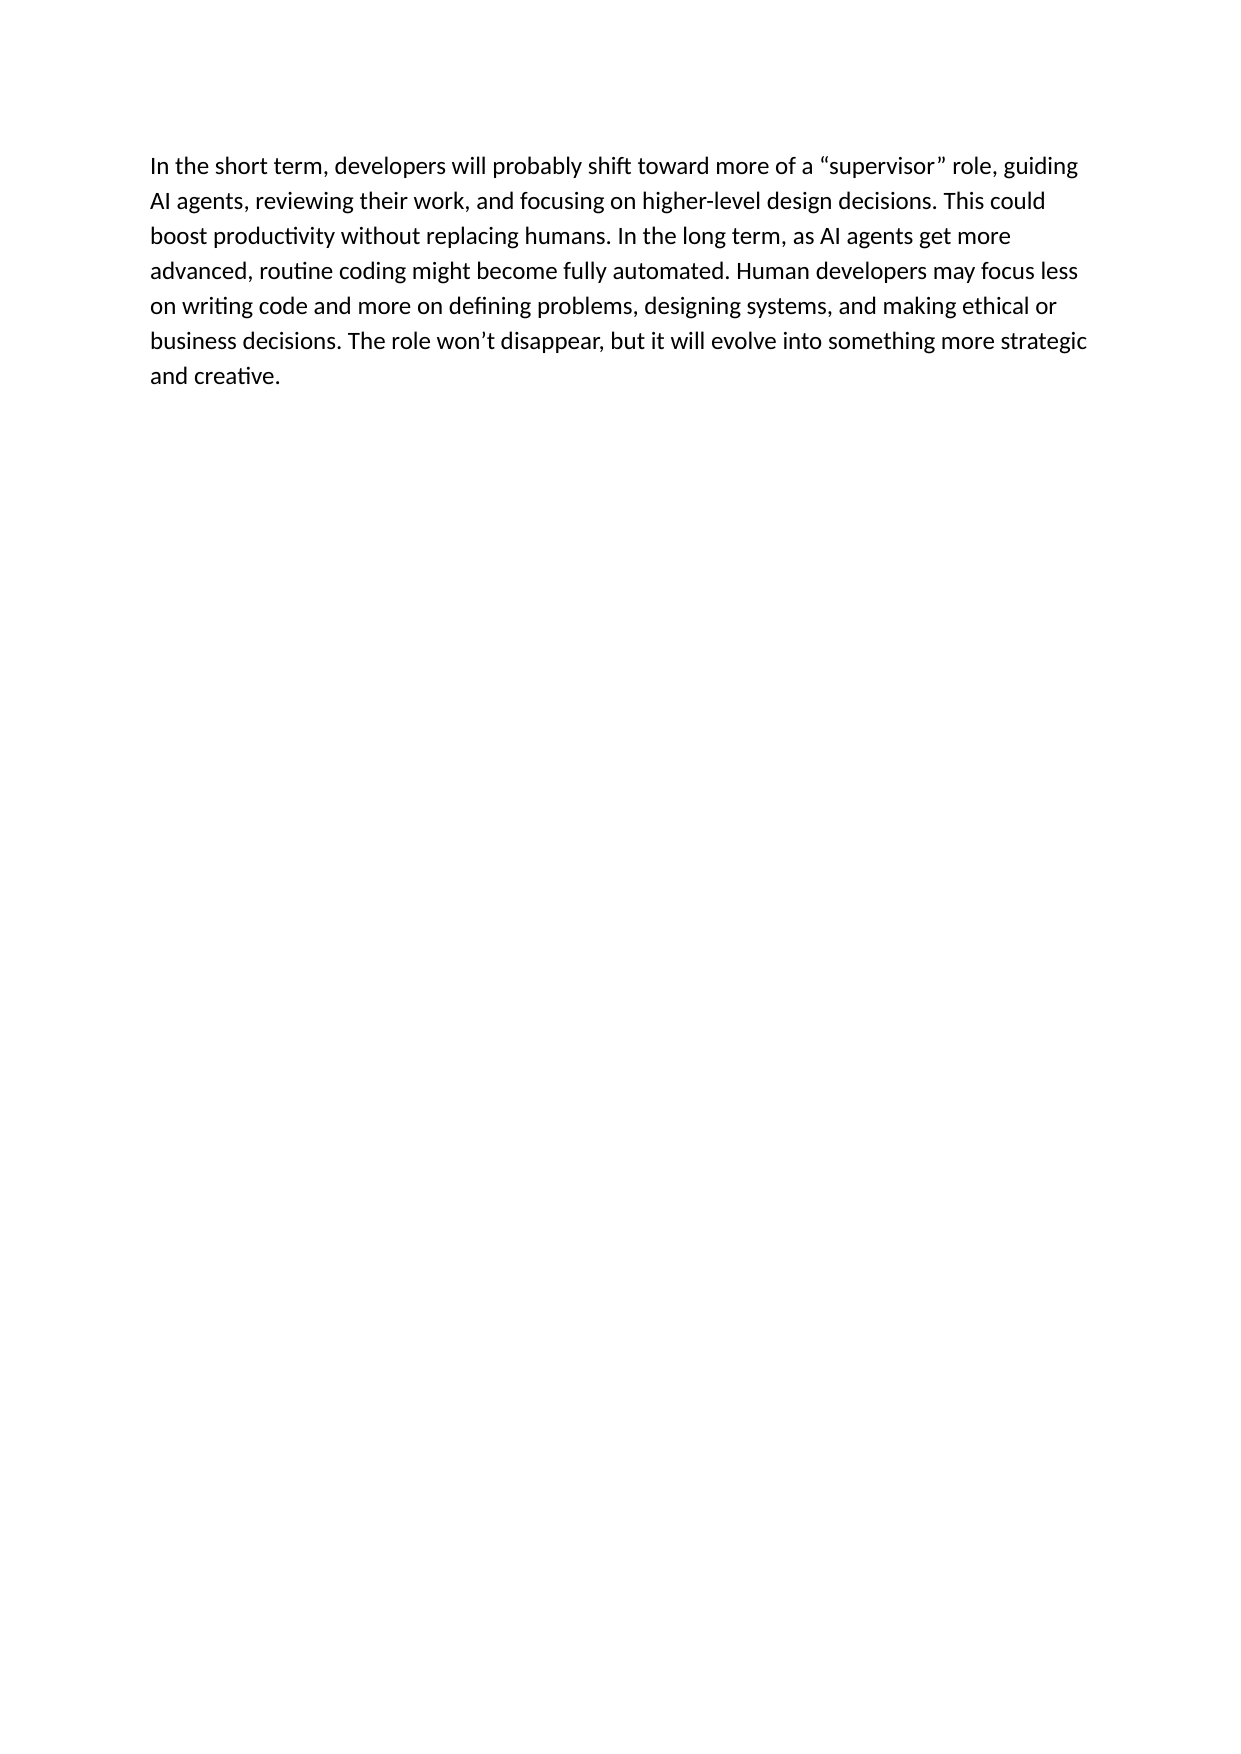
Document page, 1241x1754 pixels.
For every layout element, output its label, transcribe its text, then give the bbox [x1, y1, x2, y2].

text In the short term, developers will probably shift toward more of a “supervisor” role, guiding AI agents, reviewing their work, and focusing on higher-level design decisions. This could boost productivity without replacing humans. In the long term, as AI agents get more advanced, routine coding might become fully automated. Human developers may focus less on writing code and more on defining problems, designing systems, and making ethical or business decisions. The role won’t disappear, but it will evolve into something more strategic and creative. [150, 150, 1090, 391]
